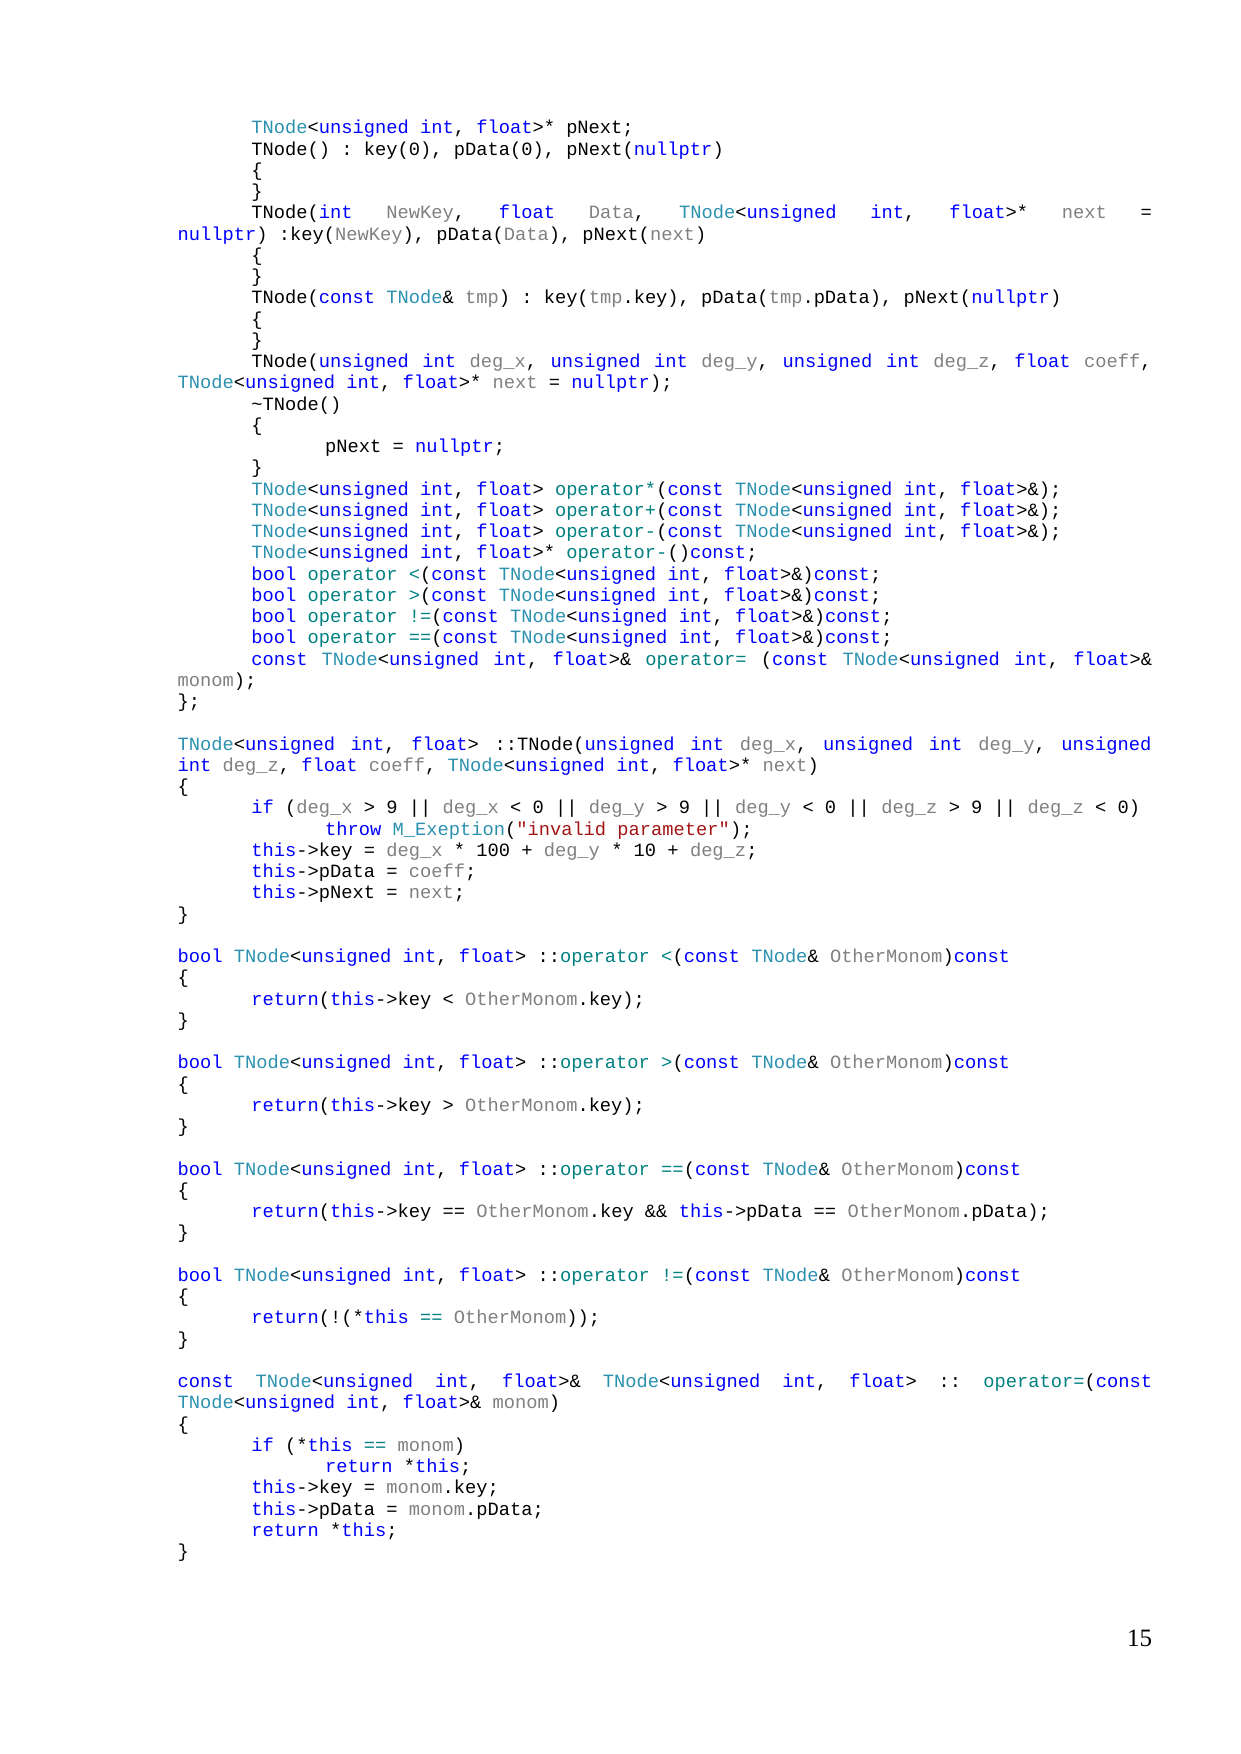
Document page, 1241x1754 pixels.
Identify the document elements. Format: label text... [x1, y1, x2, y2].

text } [177, 904, 1152, 926]
text { [177, 1414, 1152, 1436]
text bool TNode<unsigned int, float> ::operator ==(const TNode& OtherMonom)const [177, 1159, 1152, 1181]
text } [177, 1011, 1152, 1032]
text bool operator !=(const TNode<unsigned int, float>&)const; [177, 607, 1152, 628]
text }; [177, 692, 1152, 713]
text return *this; [177, 1457, 1152, 1478]
text bool TNode<unsigned int, float> ::operator <(const TNode& OtherMonom)const [177, 947, 1152, 968]
text return *this; [177, 1521, 1152, 1542]
text } [177, 458, 1152, 479]
text ~TNode() [177, 394, 1152, 416]
text { [177, 1287, 1152, 1308]
text { [177, 161, 1152, 182]
text } [177, 1542, 1152, 1563]
text this->pData = monom.pData; [177, 1499, 1152, 1521]
text TNode() : key(0), pData(0), pNext(nullptr) [177, 139, 1152, 161]
text TNode<unsigned int, float> operator+(const TNode<unsigned int, float>&); [177, 501, 1152, 522]
text throw M_Exeption("invalid parameter"); [177, 819, 1152, 841]
text TNode<unsigned int, float>* operator-()const; [177, 543, 1152, 564]
text if (*this == monom) [177, 1436, 1152, 1457]
text } [177, 1329, 1152, 1351]
text } [177, 331, 1152, 352]
text TNode(unsigned int deg_x, unsigned int deg_y, unsigned int deg_z, float coeff, TNode<unsigned int, float>* next = nullptr); [177, 352, 1152, 394]
text return(!(*this == OtherMonom)); [177, 1308, 1152, 1329]
text this->key = deg_x * 100 + deg_y * 10 + deg_z; [177, 841, 1152, 862]
text this->pData = coeff; [177, 862, 1152, 883]
text const TNode<unsigned int, float>& operator= (const TNode<unsigned int, float>& monom); [177, 649, 1152, 692]
text bool operator ==(const TNode<unsigned int, float>&)const; [177, 628, 1152, 649]
text TNode(const TNode& tmp) : key(tmp.key), pData(tmp.pData), pNext(nullptr) [177, 288, 1152, 309]
text } [177, 1223, 1152, 1244]
text if (deg_x > 9 || deg_x < 0 || deg_y > 9 || deg_y < 0 || deg_z > 9 || deg_z < 0) [177, 798, 1152, 819]
text this->key = monom.key; [177, 1478, 1152, 1499]
text { [177, 416, 1152, 437]
text { [177, 1181, 1152, 1202]
text this->pNext = next; [177, 883, 1152, 904]
text bool TNode<unsigned int, float> ::operator >(const TNode& OtherMonom)const [177, 1053, 1152, 1074]
text } [177, 182, 1152, 203]
text TNode<unsigned int, float> operator*(const TNode<unsigned int, float>&); [177, 479, 1152, 501]
text { [177, 968, 1152, 989]
text { [177, 1074, 1152, 1096]
text TNode(int NewKey, float Data, TNode<unsigned int, float>* next = nullptr) :key(NewKey), pData(Data), pNext(next) [177, 203, 1152, 246]
text pNext = nullptr; [177, 437, 1152, 458]
text bool operator >(const TNode<unsigned int, float>&)const; [177, 586, 1152, 607]
text const TNode<unsigned int, float>& TNode<unsigned int, float> :: operator=(const TNode<unsigned int, float>& monom) [177, 1372, 1152, 1414]
text return(this->key < OtherMonom.key); [177, 989, 1152, 1011]
text return(this->key == OtherMonom.key && this->pData == OtherMonom.pData); [177, 1202, 1152, 1223]
text bool TNode<unsigned int, float> ::operator !=(const TNode& OtherMonom)const [177, 1266, 1152, 1287]
text { [177, 309, 1152, 331]
text return(this->key > OtherMonom.key); [177, 1096, 1152, 1117]
text } [177, 1117, 1152, 1138]
text { [177, 777, 1152, 798]
text TNode<unsigned int, float> operator-(const TNode<unsigned int, float>&); [177, 522, 1152, 543]
text TNode<unsigned int, float>* pNext; [177, 118, 1152, 139]
text bool operator <(const TNode<unsigned int, float>&)const; [177, 564, 1152, 586]
text TNode<unsigned int, float> ::TNode(unsigned int deg_x, unsigned int deg_y, unsigned int deg_z, float coeff, TNode<unsigned int, float>* next) [177, 734, 1152, 777]
text } [177, 267, 1152, 288]
text { [177, 246, 1152, 267]
